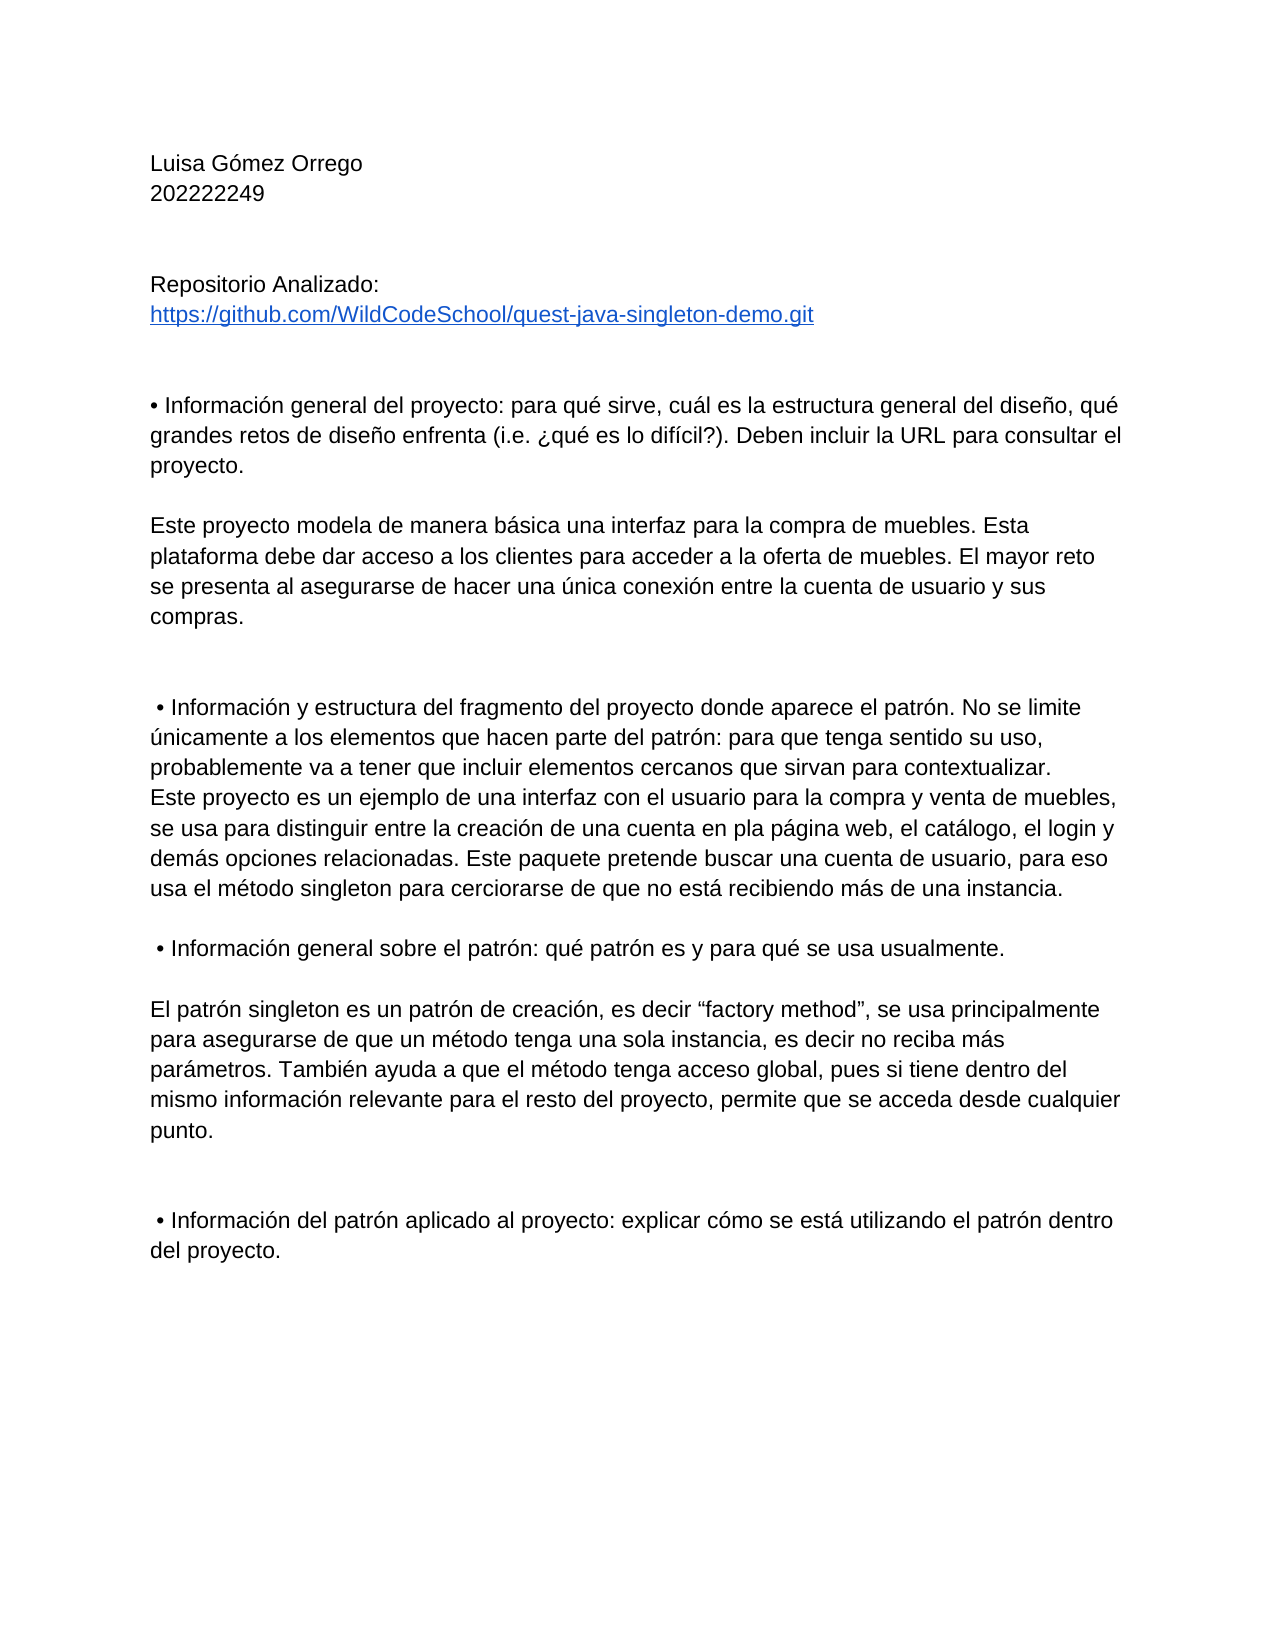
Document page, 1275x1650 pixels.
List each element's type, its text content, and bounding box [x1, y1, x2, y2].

text Repositorio Analizado: [150, 271, 1125, 297]
text • Información del patrón aplicado al proyecto: explicar cómo se está utilizando el patrón dentro del proyecto. [150, 1207, 1125, 1264]
text 202222249 [150, 180, 1125, 207]
text Luisa Gómez Orrego [150, 150, 1125, 176]
text Este proyecto es un ejemplo de una interfaz con el usuario para la compra y venta de muebles, se usa para distinguir entre la creación de una cuenta en pla página web, el catálogo, el login y demás opciones relacionadas. Este paquete pretende buscar una cuenta de usuario, para eso usa el método singleton para cerciorarse de que no está recibiendo más de una instancia. [150, 784, 1125, 901]
text • Información y estructura del fragmento del proyecto donde aparece el patrón. No se limite únicamente a los elementos que hacen parte del patrón: para que tenga sentido su uso, probablemente va a tener que incluir elementos cercanos que sirvan para contextualizar. [150, 694, 1125, 781]
text https://github.com/WildCodeSchool/quest-java-singleton-demo.git [150, 301, 1125, 327]
text El patrón singleton es un patrón de creación, es decir “factory method”, se usa principalmente para asegurarse de que un método tenga una sola instancia, es decir no reciba más parámetros. También ayuda a que el método tenga acceso global, pues si tiene dentro del mismo información relevante para el resto del proyecto, permite que se acceda desde cualquier punto. [150, 996, 1125, 1143]
text Este proyecto modela de manera básica una interfaz para la compra de muebles. Esta plataforma debe dar acceso a los clientes para acceder a la oferta de muebles. El mayor reto se presenta al asegurarse de hacer una única conexión entre la cuenta de usuario y sus compras. [150, 512, 1125, 629]
text • Información general sobre el patrón: qué patrón es y para qué se usa usualmente. [150, 935, 1125, 962]
text • Información general del proyecto: para qué sirve, cuál es la estructura general del diseño, qué grandes retos de diseño enfrenta (i.e. ¿qué es lo difícil?). Deben incluir la URL para consultar el proyecto. [150, 392, 1125, 478]
